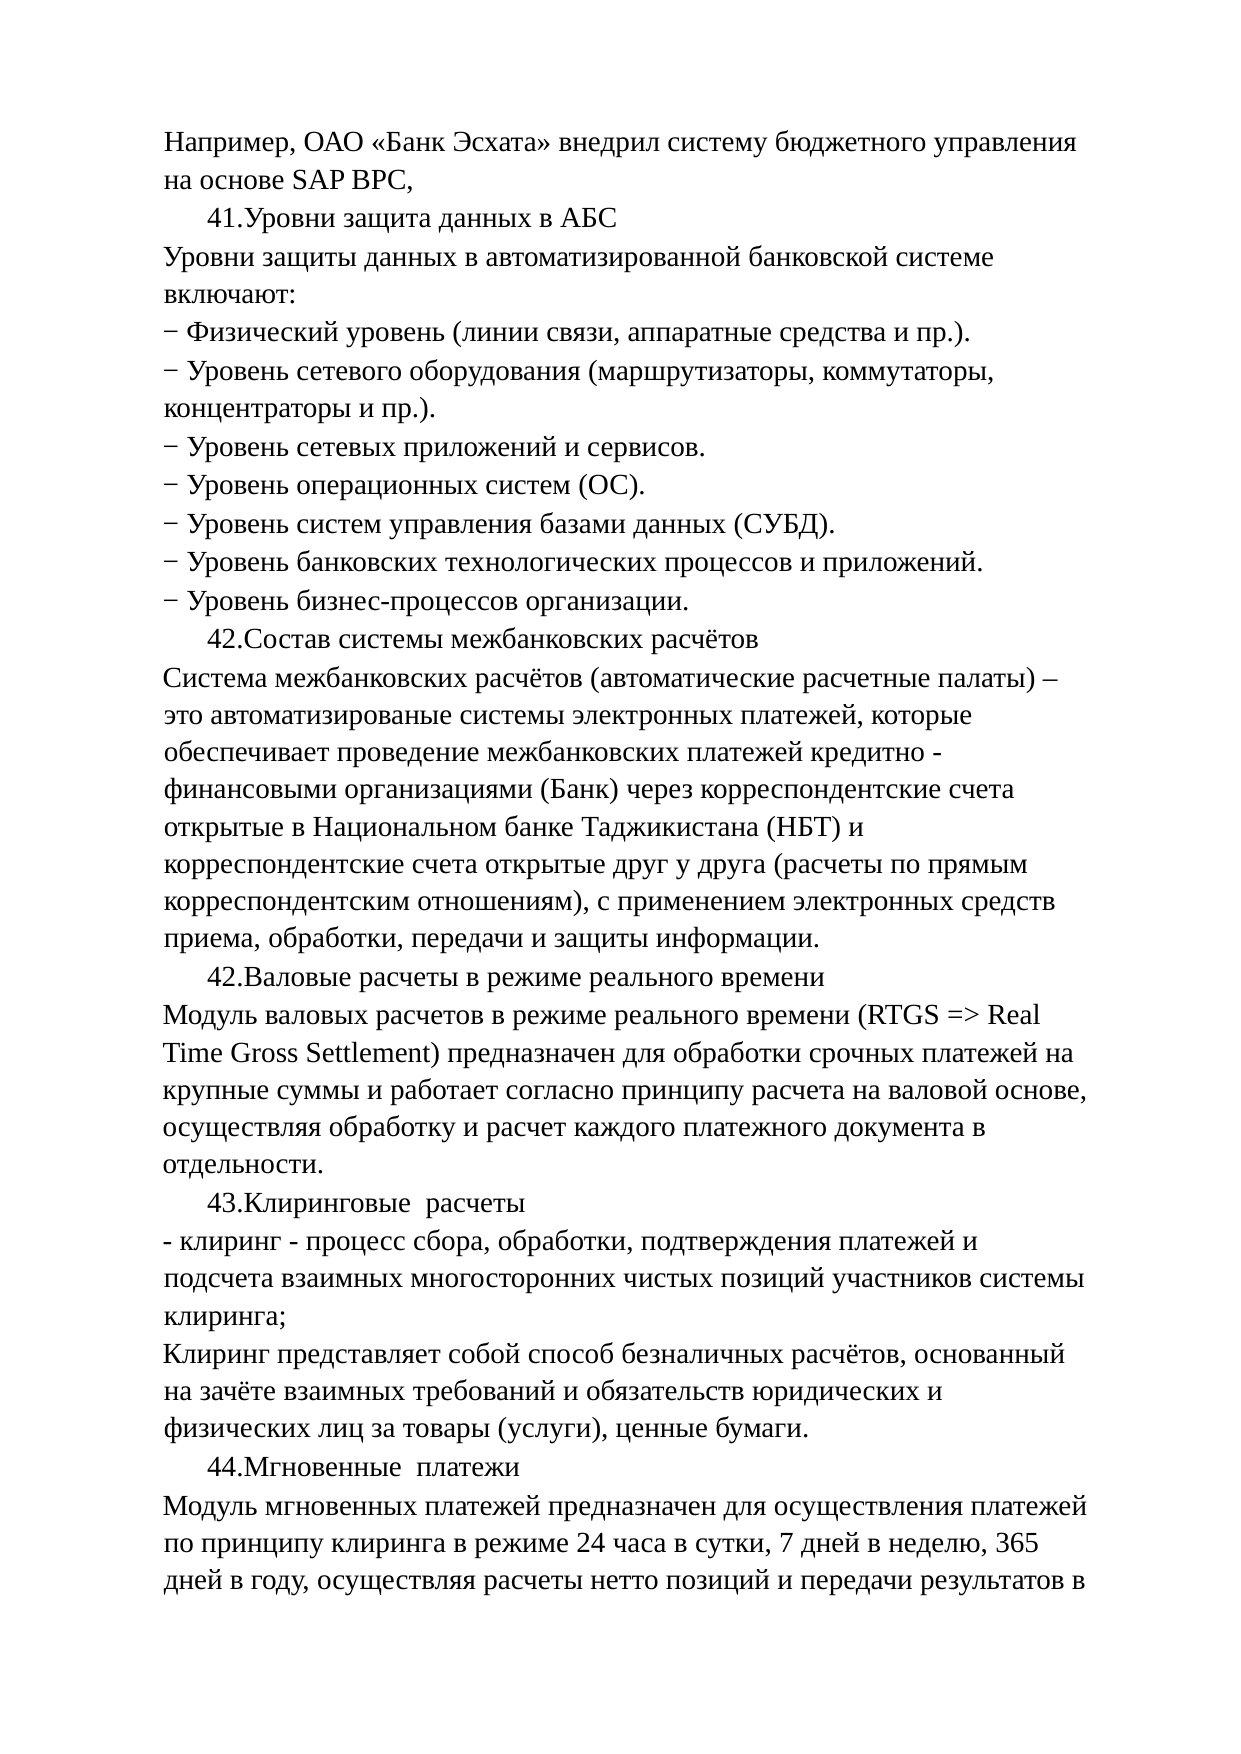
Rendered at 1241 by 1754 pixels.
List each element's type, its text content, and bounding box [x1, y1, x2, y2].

text Клиринг представляет собой способ безналичных расчётов, основанный на зачёте взаимных требований и обязательств юридических и физических лиц за товары (услуги), ценные бумаги. [162, 1336, 1090, 1444]
text − Уровень банковских технологических процессов и приложений. [162, 544, 1090, 578]
text 42.Валовые расчеты в режиме реального времени [207, 959, 1090, 992]
text Система межбанковских расчётов (автоматические расчетные палаты) – это автоматизированые cистемы электронных платежей, которые обеспечивает проведение межбанковских платежей кредитно - финансовыми организациями (Банк) через корреспондентские счета открытые в Национальном банке Таджикистана (НБТ) и корреспондентские счета открытые друг у друга (расчеты по прямым корреспондентским отношениям), с применением электронных средств приема, обработки, передачи и защиты информации. [162, 660, 1090, 954]
text 44.Мгновенные платежи [207, 1449, 1090, 1483]
text − Физический уровень (линии связи, аппаратные средства и пр.). [162, 314, 1090, 348]
text Модуль валовых расчетов в режиме реального времени (RTGS => Real Time Gross Settlement) предназначен для обработки срочных платежей на крупные суммы и работает согласно принципу расчета на валовой основе, осуществляя обработку и расчет каждого платежного документа в отдельности. [162, 997, 1090, 1180]
text − Уровень сетевых приложений и сервисов. [162, 429, 1090, 462]
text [162, 124, 1090, 195]
text 41.Уровни защита данных в АБС [207, 200, 1090, 234]
text − Уровень бизнес-процессов организации. [162, 583, 1090, 617]
text − Уровень систем управления базами данных (СУБД). [162, 506, 1090, 539]
text − Уровень операционных систем (ОС). [162, 467, 1090, 501]
text Уровни защиты данных в автоматизированной банковской системе включают: [162, 239, 1090, 309]
text 42.Состав системы межбанковских расчётов [207, 622, 1090, 655]
text 43.Клиринговые расчеты [207, 1185, 1090, 1218]
text − Уровень сетевого оборудования (маршрутизаторы, коммутаторы, концентраторы и пр.). [162, 353, 1090, 424]
text - клиринг - процесс сбора, обработки, подтверждения платежей и подсчета взаимных многосторонних чистых позиций участников системы клиринга; [162, 1223, 1090, 1331]
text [162, 1488, 1090, 1596]
